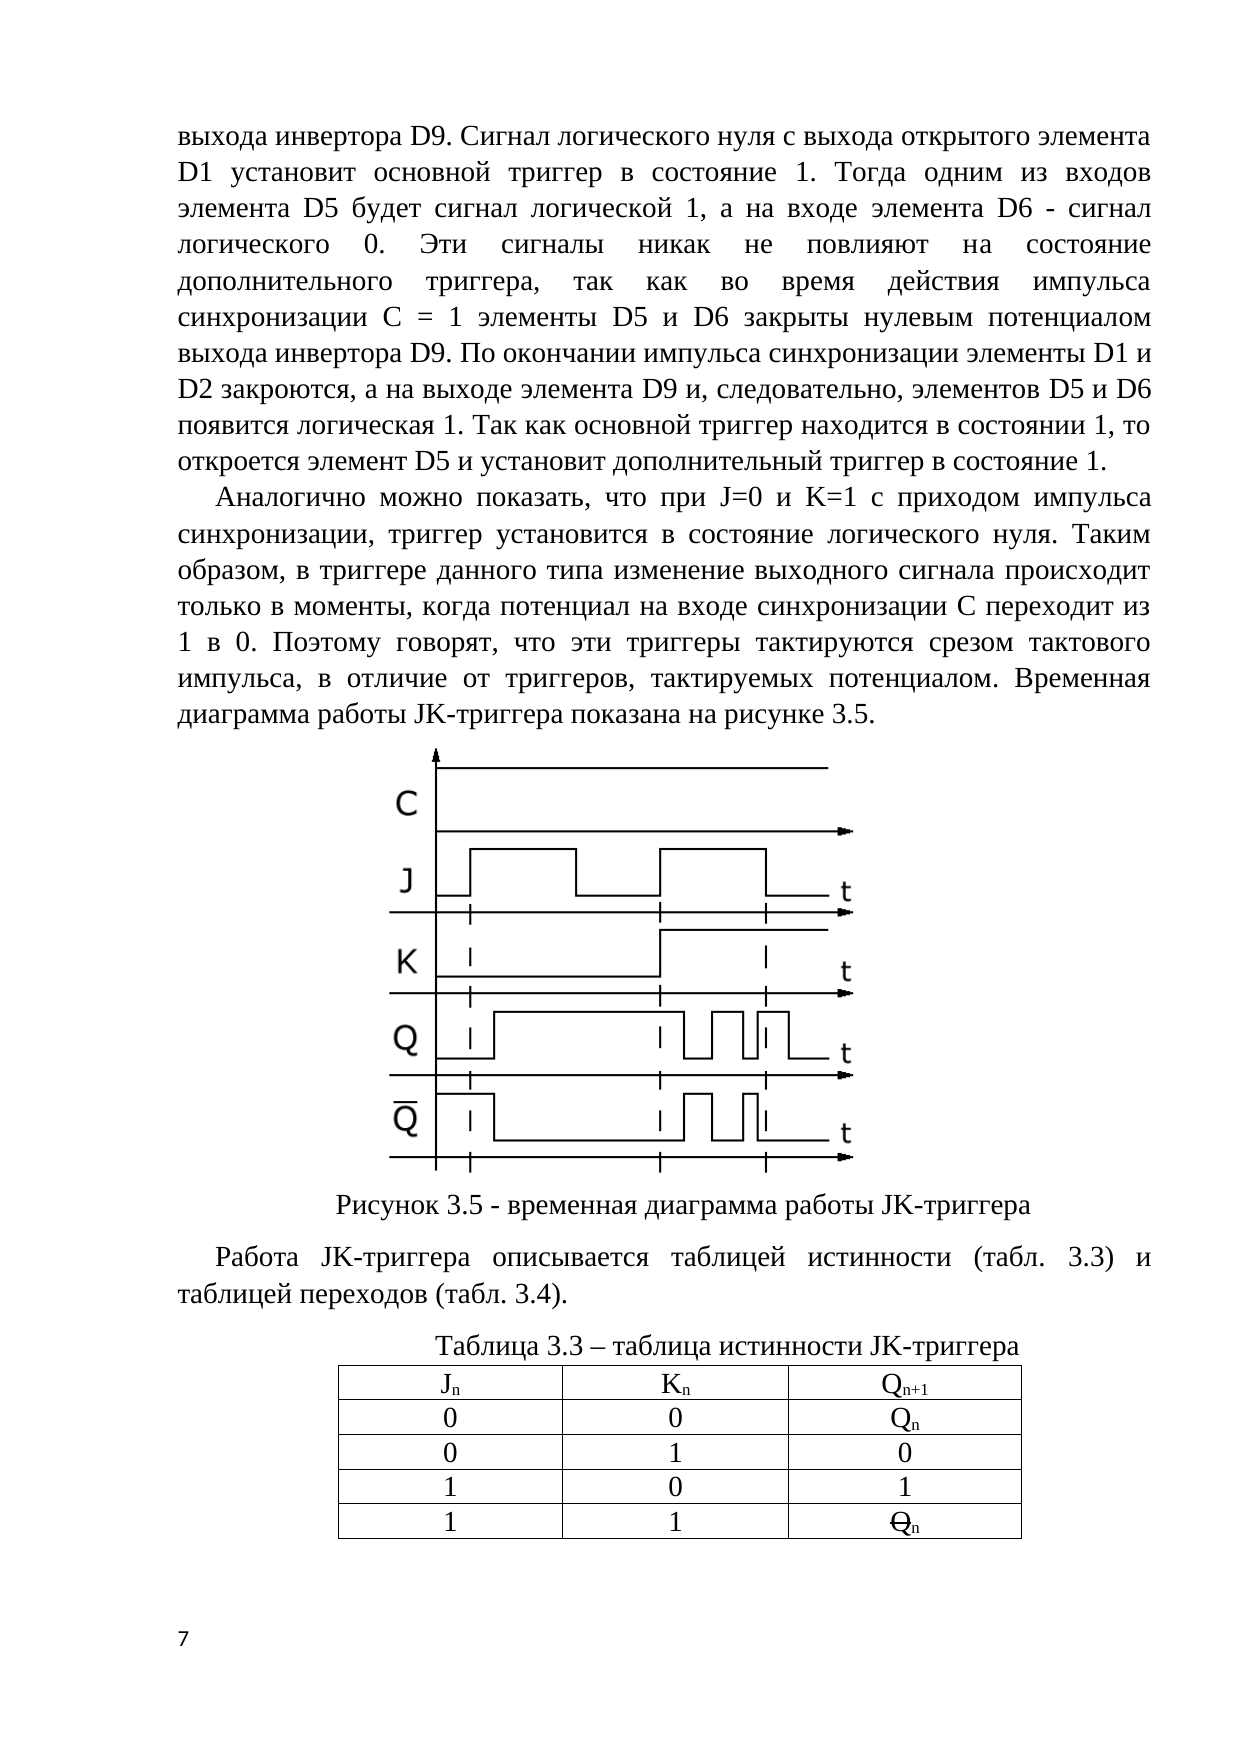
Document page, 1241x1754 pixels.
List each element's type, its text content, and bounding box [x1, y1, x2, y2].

table_header Kn [563, 1366, 788, 1399]
table_cell 0 [339, 1435, 562, 1468]
picture [380, 737, 875, 1182]
table_cell 1 [339, 1504, 562, 1538]
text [177, 118, 1152, 477]
text Аналогично можно показать, что при J=0 и K=1 с приходом импульса синхронизации, триггер установится в состояние логического нуля. Таким образом, в триггере данного типа изменение выходного сигнала происходит только в моменты, когда потенциал на входе синхронизации С переходит из 1 в 0. Поэтому говорят, что эти триггеры тактируются срезом тактового импульса, в отличие от триггеров, тактируемых потенциалом. Временная диаграмма работы JK-триггера показана на рисунке 3.5. [177, 479, 1152, 730]
table_cell 1 [563, 1504, 788, 1538]
table_cell 0 [563, 1470, 788, 1503]
table_cell 1 [339, 1470, 562, 1503]
table_cell 1 [563, 1435, 788, 1468]
table_cell 0 [789, 1435, 1021, 1468]
table_cell 0 [339, 1400, 562, 1434]
text Работа JK-триггера описывается таблицей истинности (табл. 3.3) и таблицей переходов (табл. 3.4). [177, 1239, 1152, 1309]
table_header Qn+1 [789, 1366, 1021, 1399]
text Таблица 3.3 – таблица истинности JK-триггера [398, 1328, 1152, 1362]
table_cell 0 [563, 1400, 788, 1434]
table_cell 1 [789, 1470, 1021, 1503]
table_cell Qn [789, 1504, 1021, 1538]
table_header Jn [339, 1366, 562, 1399]
table_cell Qn [789, 1400, 1021, 1434]
